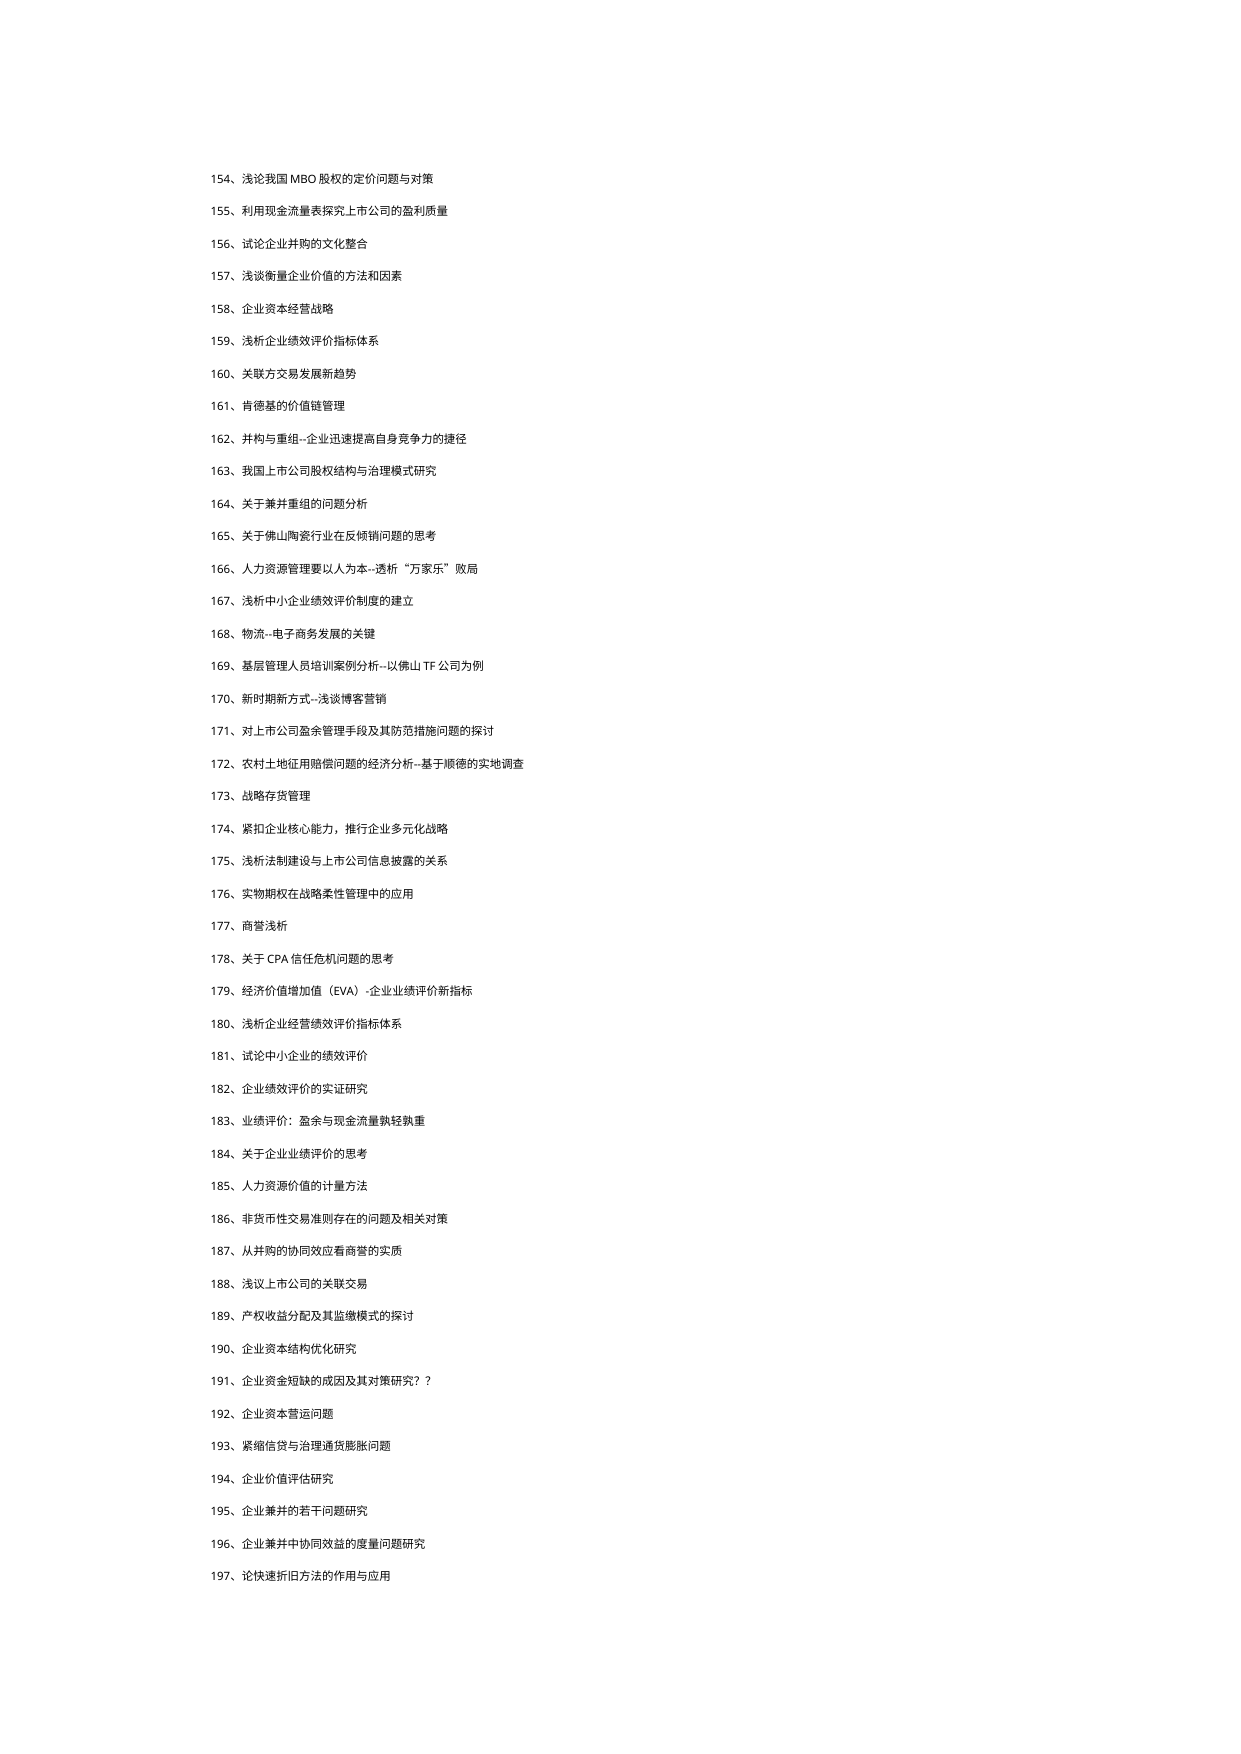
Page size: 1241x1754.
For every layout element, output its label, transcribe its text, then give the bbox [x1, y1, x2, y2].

text 183、业绩评价：盈余与现金流量孰轻孰重 [187, 1104, 1053, 1137]
text 195、企业兼并的若干问题研究 [187, 1494, 1053, 1527]
text 193、紧缩信贷与治理通货膨胀问题 [187, 1429, 1053, 1462]
text 185、人力资源价值的计量方法 [187, 1169, 1053, 1202]
text 160、关联方交易发展新趋势 [187, 357, 1053, 389]
text 155、利用现金流量表探究上市公司的盈利质量 [187, 194, 1053, 227]
text 189、产权收益分配及其监缴模式的探讨 [187, 1299, 1053, 1332]
text 175、浅析法制建设与上市公司信息披露的关系 [187, 844, 1053, 877]
text 165、关于佛山陶瓷行业在反倾销问题的思考 [187, 519, 1053, 552]
text 176、实物期权在战略柔性管理中的应用 [187, 877, 1053, 909]
text 164、关于兼并重组的问题分析 [187, 487, 1053, 519]
text 192、企业资本营运问题 [187, 1397, 1053, 1429]
text 166、人力资源管理要以人为本--透析“万家乐”败局 [187, 552, 1053, 584]
text 171、对上市公司盈余管理手段及其防范措施问题的探讨 [187, 714, 1053, 747]
text 197、论快速折旧方法的作用与应用 [187, 1559, 1053, 1592]
text 194、企业价值评估研究 [187, 1462, 1053, 1494]
text 179、经济价值增加值（EVA）-企业业绩评价新指标 [187, 974, 1053, 1007]
text 178、关于CPA信任危机问题的思考 [187, 942, 1053, 974]
text 158、企业资本经营战略 [187, 292, 1053, 324]
text 159、浅析企业绩效评价指标体系 [187, 324, 1053, 357]
text 174、紧扣企业核心能力，推行企业多元化战略 [187, 812, 1053, 844]
text 180、浅析企业经营绩效评价指标体系 [187, 1007, 1053, 1039]
text 186、非货币性交易准则存在的问题及相关对策 [187, 1202, 1053, 1234]
text 157、浅谈衡量企业价值的方法和因素 [187, 259, 1053, 292]
text 162、并构与重组--企业迅速提高自身竞争力的捷径 [187, 422, 1053, 454]
text 169、基层管理人员培训案例分析--以佛山TF公司为例 [187, 649, 1053, 682]
text 172、农村土地征用赔偿问题的经济分析--基于顺德的实地调查 [187, 747, 1053, 779]
text 161、肯德基的价值链管理 [187, 389, 1053, 422]
text 168、物流--电子商务发展的关键 [187, 617, 1053, 649]
text 190、企业资本结构优化研究 [187, 1332, 1053, 1364]
text 177、商誉浅析 [187, 909, 1053, 942]
text 184、关于企业业绩评价的思考 [187, 1137, 1053, 1169]
text 181、试论中小企业的绩效评价 [187, 1039, 1053, 1072]
text 196、企业兼并中协同效益的度量问题研究 [187, 1527, 1053, 1559]
text 163、我国上市公司股权结构与治理模式研究 [187, 454, 1053, 487]
text 191、企业资金短缺的成因及其对策研究？？ [187, 1364, 1053, 1397]
text 182、企业绩效评价的实证研究 [187, 1072, 1053, 1104]
text 156、试论企业并购的文化整合 [187, 227, 1053, 259]
text 167、浅析中小企业绩效评价制度的建立 [187, 584, 1053, 617]
text 187、从并购的协同效应看商誉的实质 [187, 1234, 1053, 1267]
text 173、战略存货管理 [187, 779, 1053, 812]
text 170、新时期新方式--浅谈博客营销 [187, 682, 1053, 714]
text 188、浅议上市公司的关联交易 [187, 1267, 1053, 1299]
text 154、浅论我国MBO股权的定价问题与对策 [187, 162, 1053, 194]
